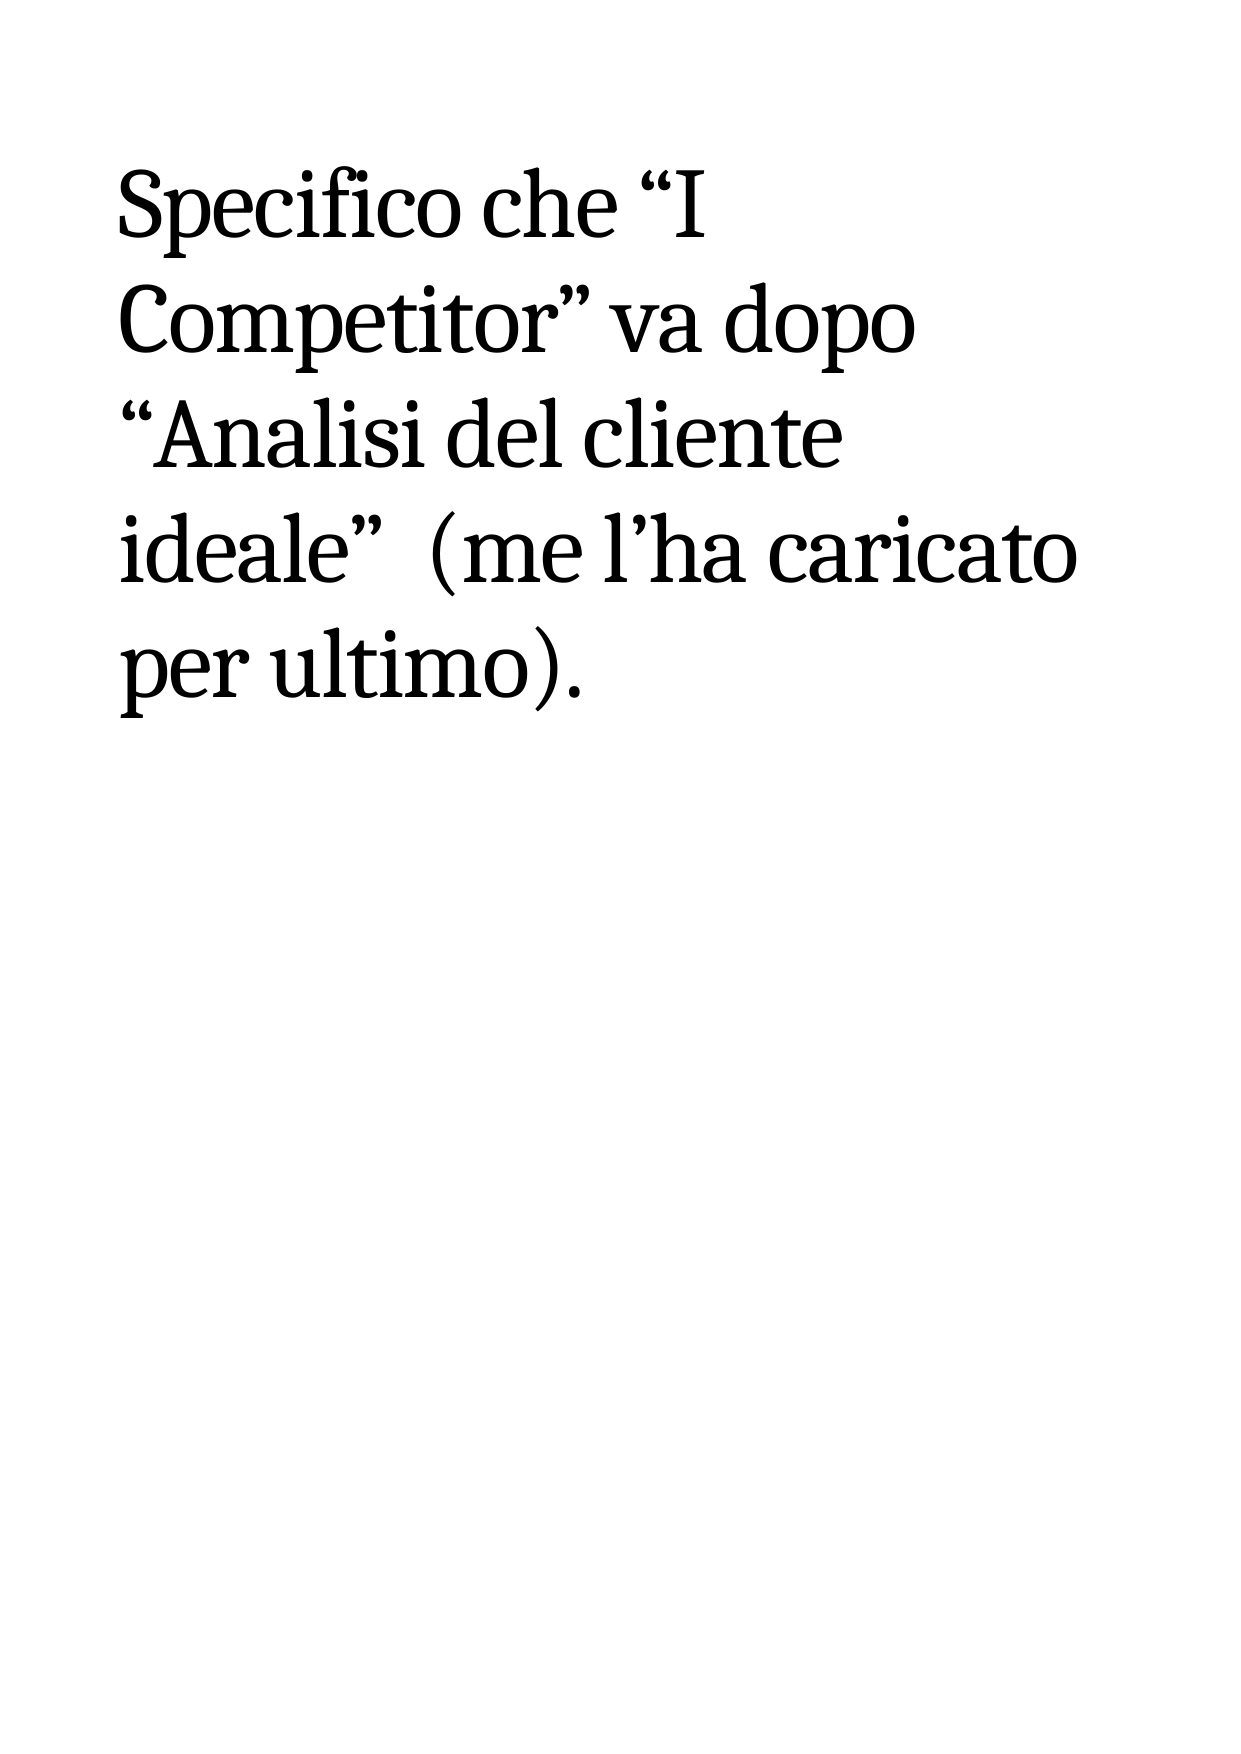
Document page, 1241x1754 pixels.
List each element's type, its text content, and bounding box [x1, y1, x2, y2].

text Specifico che “I Competitor” va dopo “Analisi del cliente ideale” (me l’ha caricato per ultimo). [118, 148, 1122, 723]
